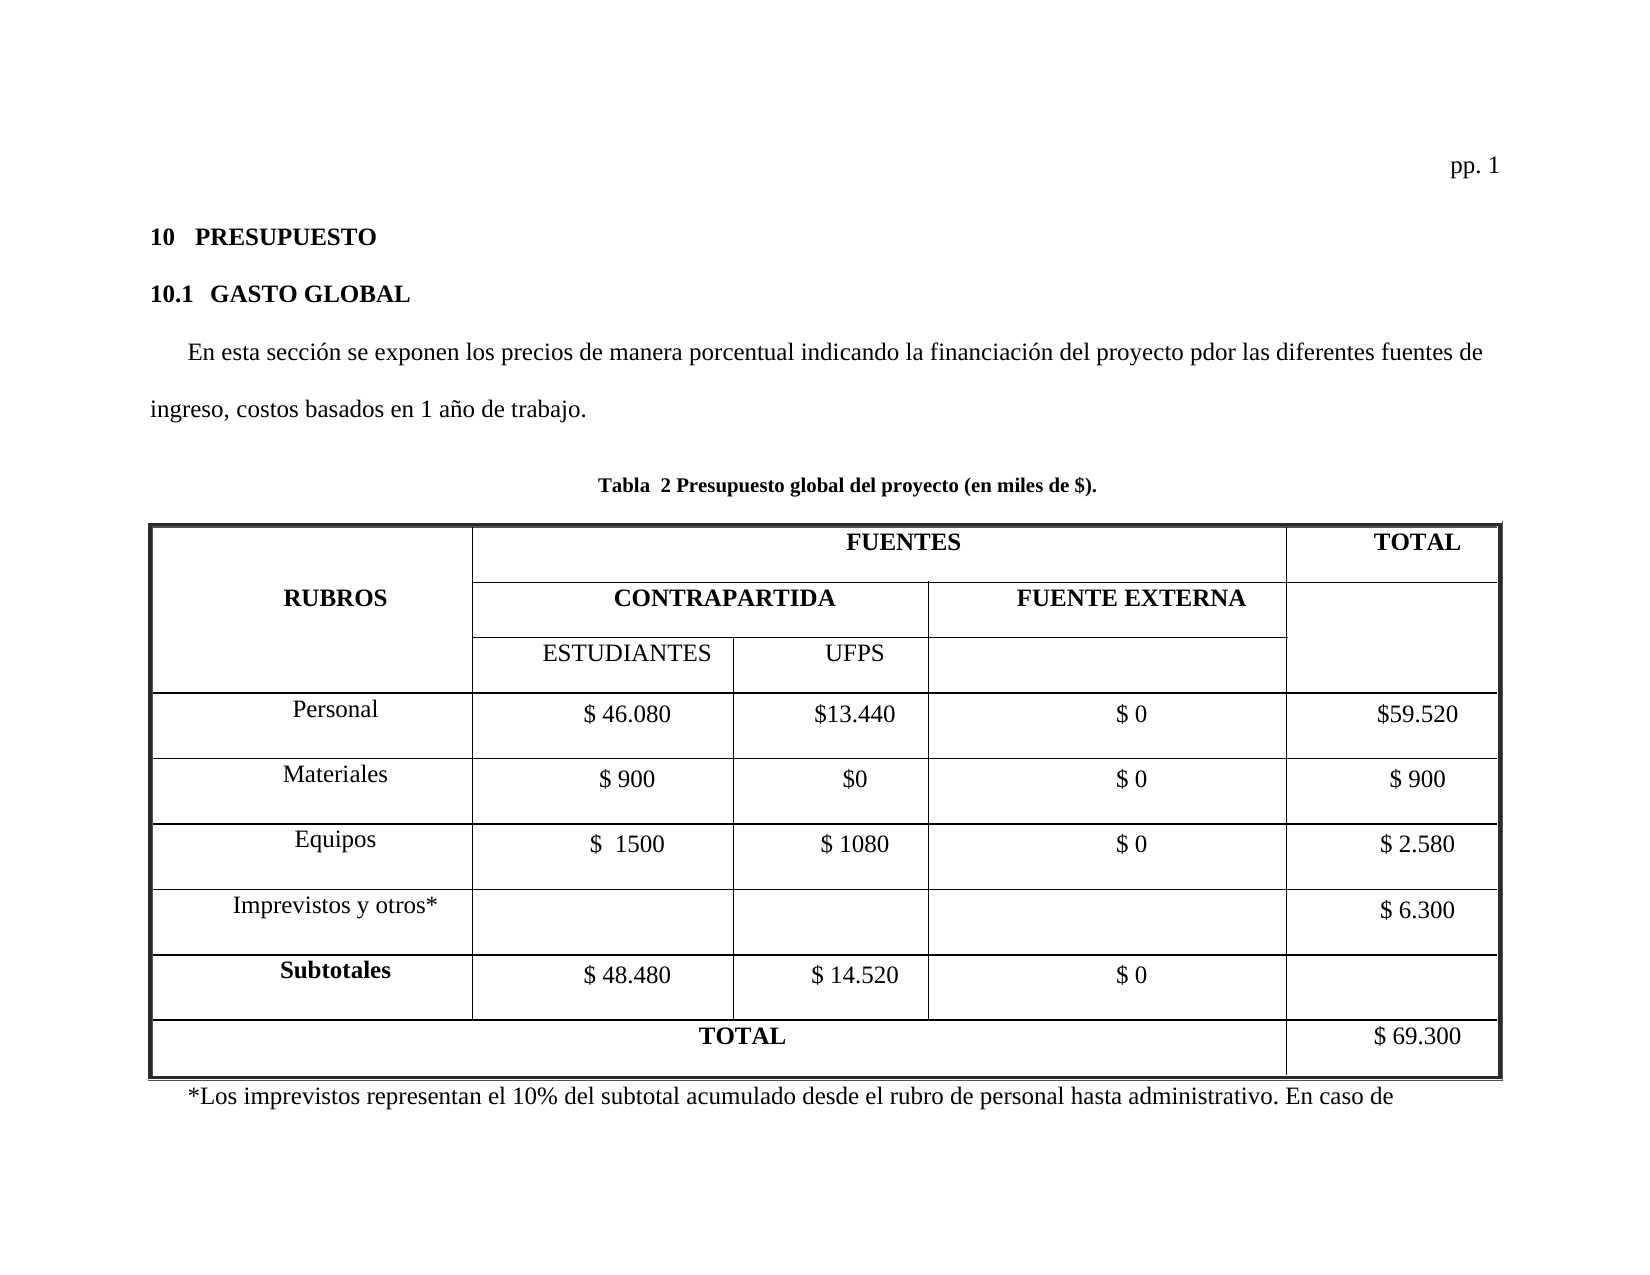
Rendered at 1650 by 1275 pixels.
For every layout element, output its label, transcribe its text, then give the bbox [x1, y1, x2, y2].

table_cell [929, 638, 1286, 692]
table_cell [734, 890, 928, 954]
table_header RUBROS [153, 528, 472, 692]
text En esta sección se exponen los precios de manera porcentual indicando la financiación del proyecto pdor las diferentes fuentes de ingreso, costos basados en 1 año de trabajo. [150, 337, 1500, 423]
table_cell $ 1500 [473, 825, 733, 888]
table_cell $ 0 [929, 956, 1286, 1019]
table_cell $ 14.520 [734, 956, 928, 1019]
text *Los imprevistos representan el 10% del subtotal acumulado desde el rubro de personal hasta administrativo. En caso de [150, 1081, 1500, 1110]
table_cell UFPS [734, 638, 928, 692]
table_cell [1287, 583, 1497, 692]
table_cell $ 48.480 [473, 956, 733, 1019]
subtitle GASTO GLOBAL [150, 279, 1500, 308]
table_cell $ 900 [473, 759, 733, 823]
table_cell $ 6.300 [1287, 890, 1497, 954]
table_cell TOTAL [153, 1021, 1286, 1075]
table_cell $ 900 [1287, 759, 1497, 823]
table_cell $ 46.080 [473, 694, 733, 758]
text Tabla 2 Presupuesto global del proyecto (en miles de $). [150, 473, 1500, 497]
table_cell $ 0 [929, 825, 1286, 888]
table_cell Imprevistos y otros* [153, 890, 472, 954]
table_cell $0 [734, 759, 928, 823]
table_header TOTAL [1287, 528, 1497, 581]
table_cell Personal [153, 694, 472, 758]
subtitle PRESUPUESTO [150, 222, 1500, 251]
table_cell Subtotales [153, 956, 472, 1019]
table_cell ESTUDIANTES [473, 638, 733, 692]
table_cell [1287, 956, 1497, 1019]
table_cell [473, 890, 733, 954]
table_cell FUENTE EXTERNA [929, 583, 1286, 637]
table_cell [929, 890, 1286, 954]
table_cell Materiales [153, 759, 472, 823]
table_cell $ 2.580 [1287, 825, 1497, 888]
table_cell CONTRAPARTIDA [473, 583, 928, 637]
table_cell $ 0 [929, 759, 1286, 823]
table_cell $ 0 [929, 694, 1286, 758]
table_cell $13.440 [734, 694, 928, 758]
table_header FUENTES [473, 528, 1286, 581]
table_cell $59.520 [1287, 694, 1497, 758]
table_cell $ 1080 [734, 825, 928, 888]
table_cell Equipos [153, 825, 472, 888]
table_cell $ 69.300 [1287, 1021, 1497, 1075]
